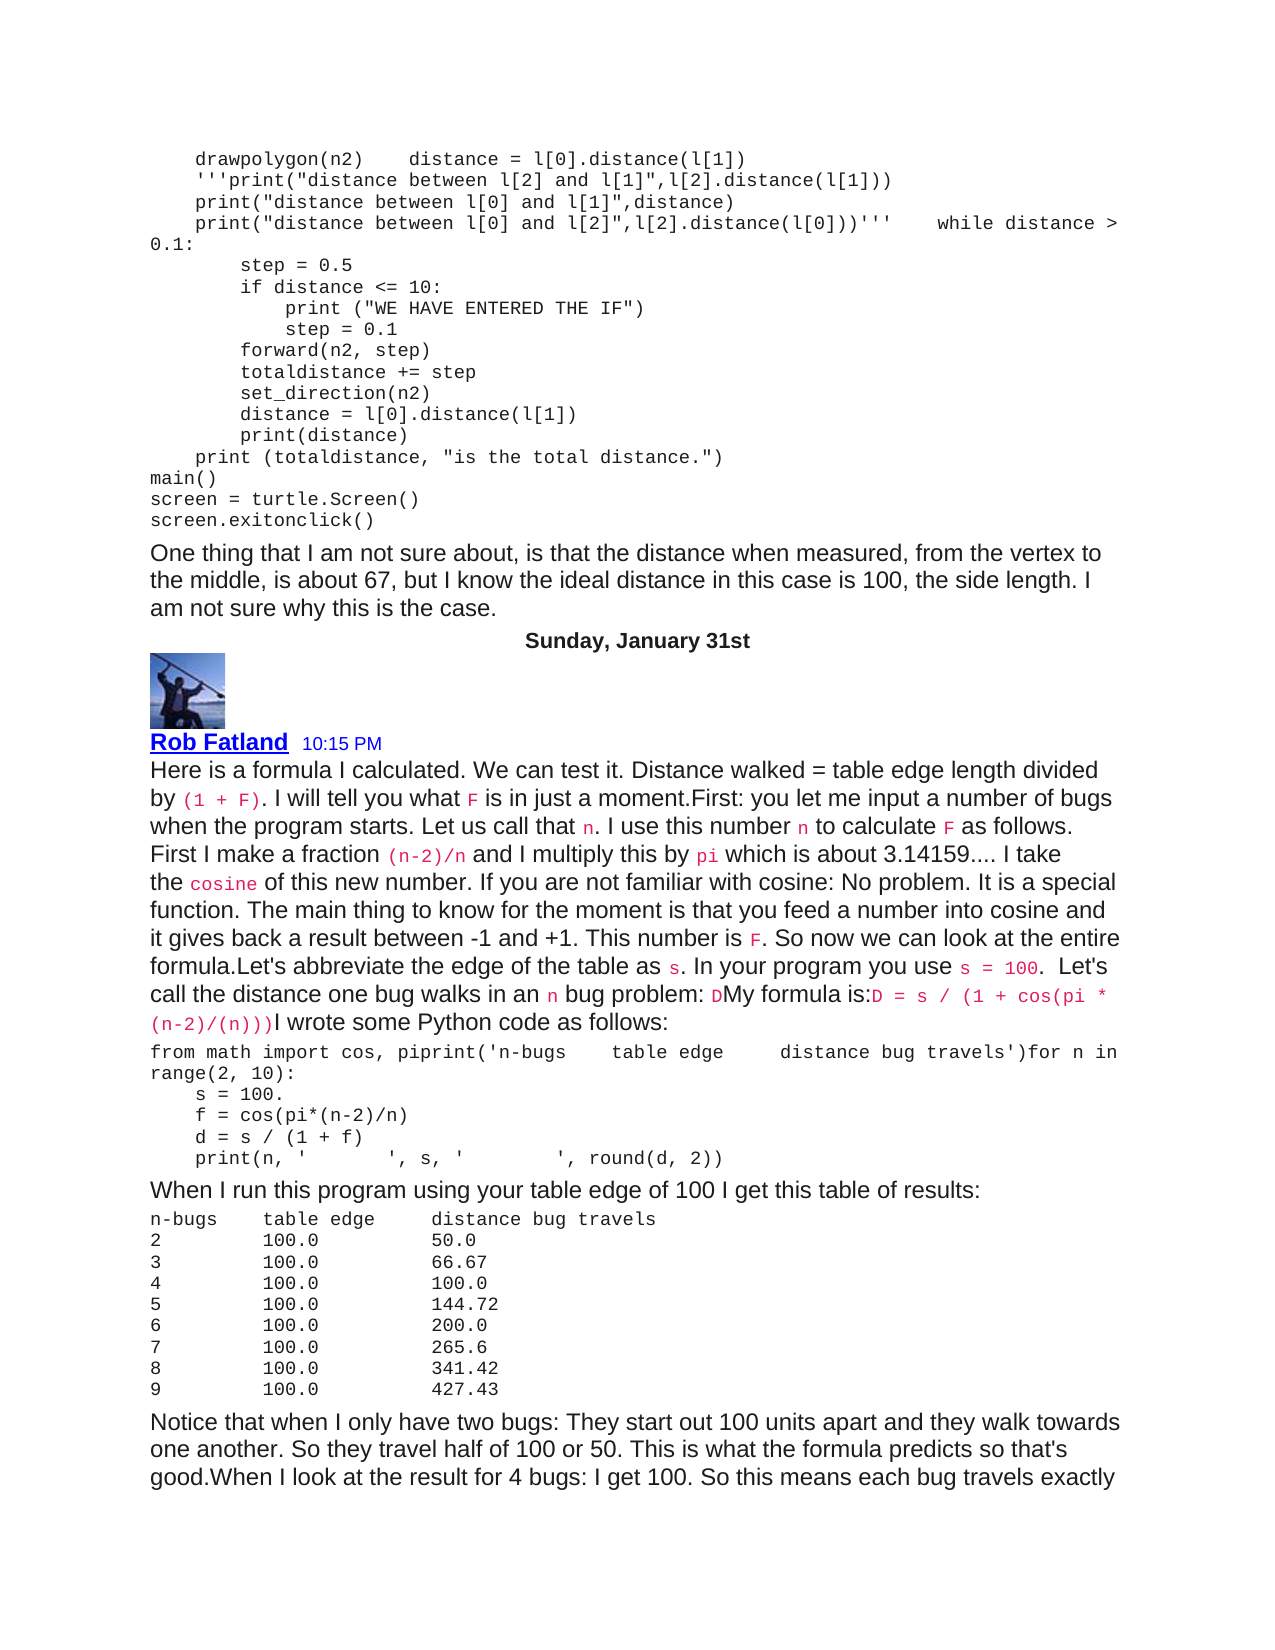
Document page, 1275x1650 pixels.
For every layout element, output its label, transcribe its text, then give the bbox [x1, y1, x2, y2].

text n-bugs table edge distance bug travels 2 100.0 50.0 3 100.0 66.67 4 100.0 100.0 5 100.0 144.72 6 100.0 200.0 7 100.0 265.6 8 100.0 341.42 9 100.0 427.43 [150, 1210, 1125, 1401]
text When I run this program using your table edge of 100 I get this table of results: [150, 1176, 1125, 1204]
text One thing that I am not sure about, is that the distance when measured, from the vertex to the middle, is about 67, but I know the ideal distance in this case is 100, the side length. I am not sure why this is the case. [150, 539, 1125, 622]
text from math import cos, piprint('n-bugs table edge distance bug travels')for n in range(2, 10): s = 100. f = cos(pi*(n-2)/n) d = s / (1 + f) print(n, ' ', s, ' ', round(d, 2)) [150, 1042, 1125, 1170]
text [150, 150, 1125, 532]
picture [150, 653, 226, 729]
text Rob Fatland 10:15 PM [150, 728, 1125, 756]
text Sunday, January 31st [150, 628, 1125, 653]
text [150, 1407, 1125, 1490]
text Here is a formula I calculated. We can test it. Distance walked = table edge length divided by (1 + F). I will tell you what F is in just a moment.First: you let me input a number of bugs when the program starts. Let us call that n. I use this number n to calculate F as follows. First I make a fraction (n-2)/n and I multiply this by pi which is about 3.14159.... I take the cosine of this new number. If you are not familiar with cosine: No problem. It is a special function. The main thing to know for the moment is that you feed a number into cosine and it gives back a result between -1 and +1. This number is F. So now we can look at the entire formula.Let's abbreviate the edge of the table as s. In your program you use s = 100. Let's call the distance one bug walks in an n bug problem: DMy formula is:D = s / (1 + cos(pi * (n-2)/(n)))I wrote some Python code as follows: [150, 756, 1125, 1036]
